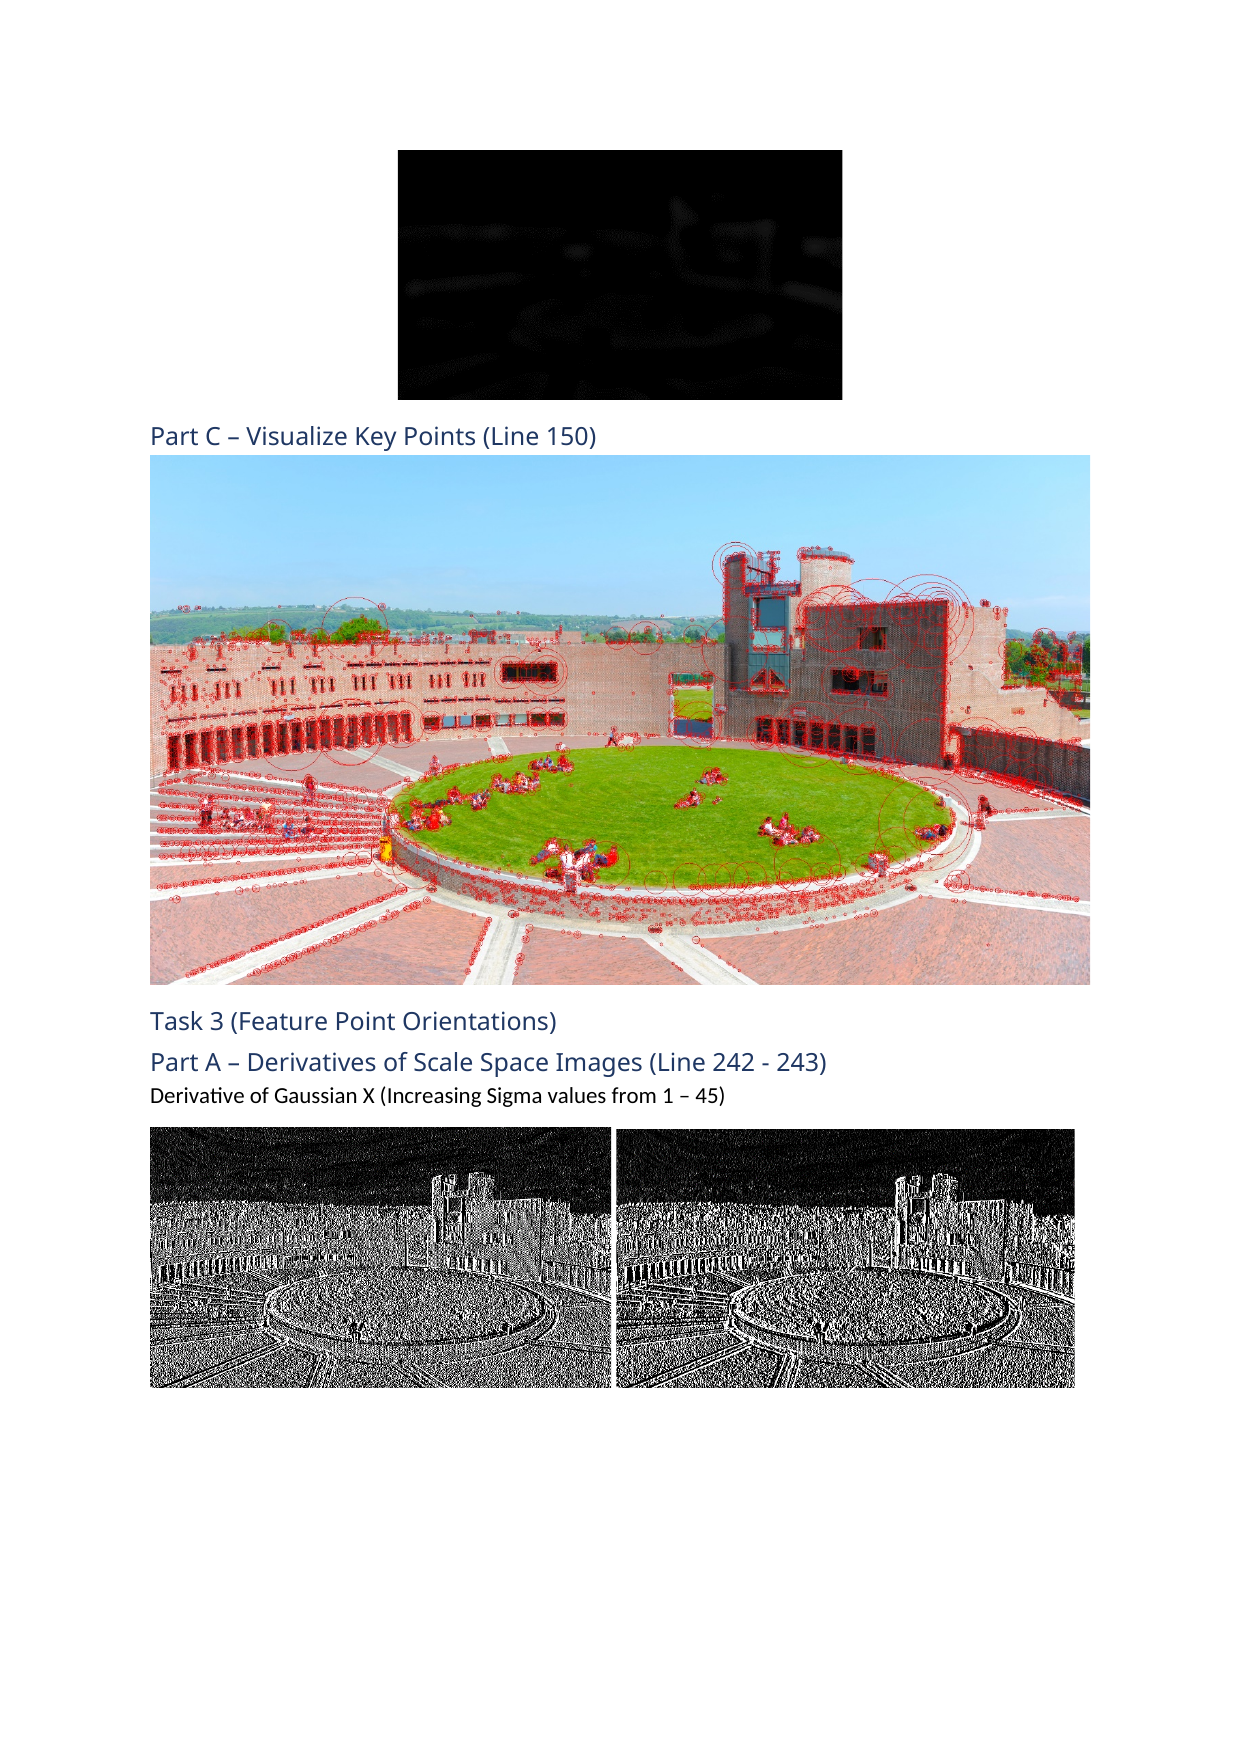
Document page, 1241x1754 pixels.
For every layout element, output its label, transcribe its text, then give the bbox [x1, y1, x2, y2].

subtitle Task 3 (Feature Point Orientations) [150, 1003, 1090, 1037]
picture [616, 1129, 1075, 1388]
subtitle Part A – Derivatives of Scale Space Images (Line 242 - 243) [150, 1044, 1090, 1078]
text Derivative of Gaussian X (Increasing Sigma values from 1 – 45) [150, 1081, 1090, 1109]
picture [397, 150, 843, 400]
picture [150, 1127, 612, 1388]
picture [150, 455, 1091, 985]
subtitle Part C – Visualize Key Points (Line 150) [150, 419, 1090, 453]
